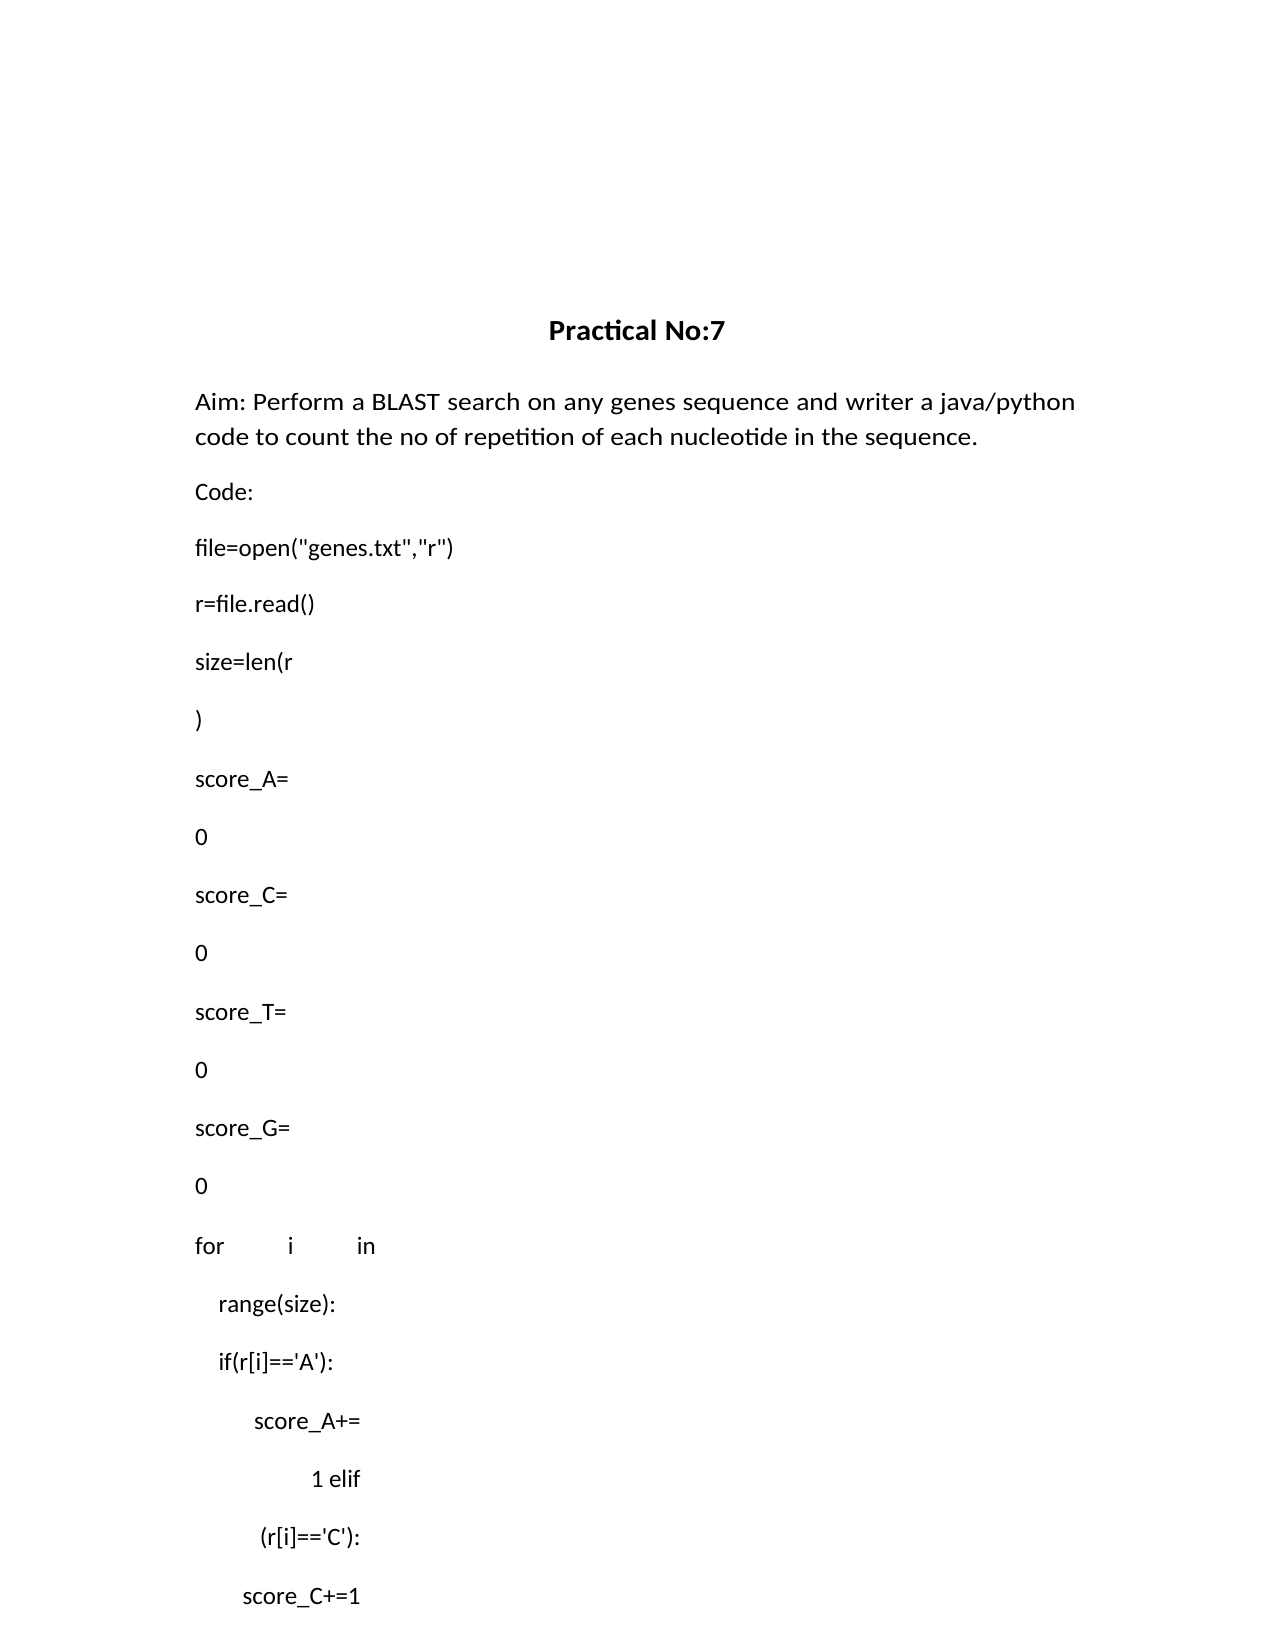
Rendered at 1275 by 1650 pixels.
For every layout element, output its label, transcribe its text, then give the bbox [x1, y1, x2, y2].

text size=len(r) score_A=0 score_C=0 score_T=0 score_G=0 [195, 646, 298, 1201]
text Practical No:7 [547, 312, 726, 379]
text Code: file=open("genes.txt","r") r=file.read() [195, 476, 466, 619]
text for i in range(size): if(r[i]=='A'): [195, 1230, 376, 1377]
text Aim: Perform a BLAST search on any genes sequence and writer a java/python code to count the no of repetition of each nucleotide in the sequence. [195, 386, 1092, 452]
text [219, 1405, 360, 1610]
